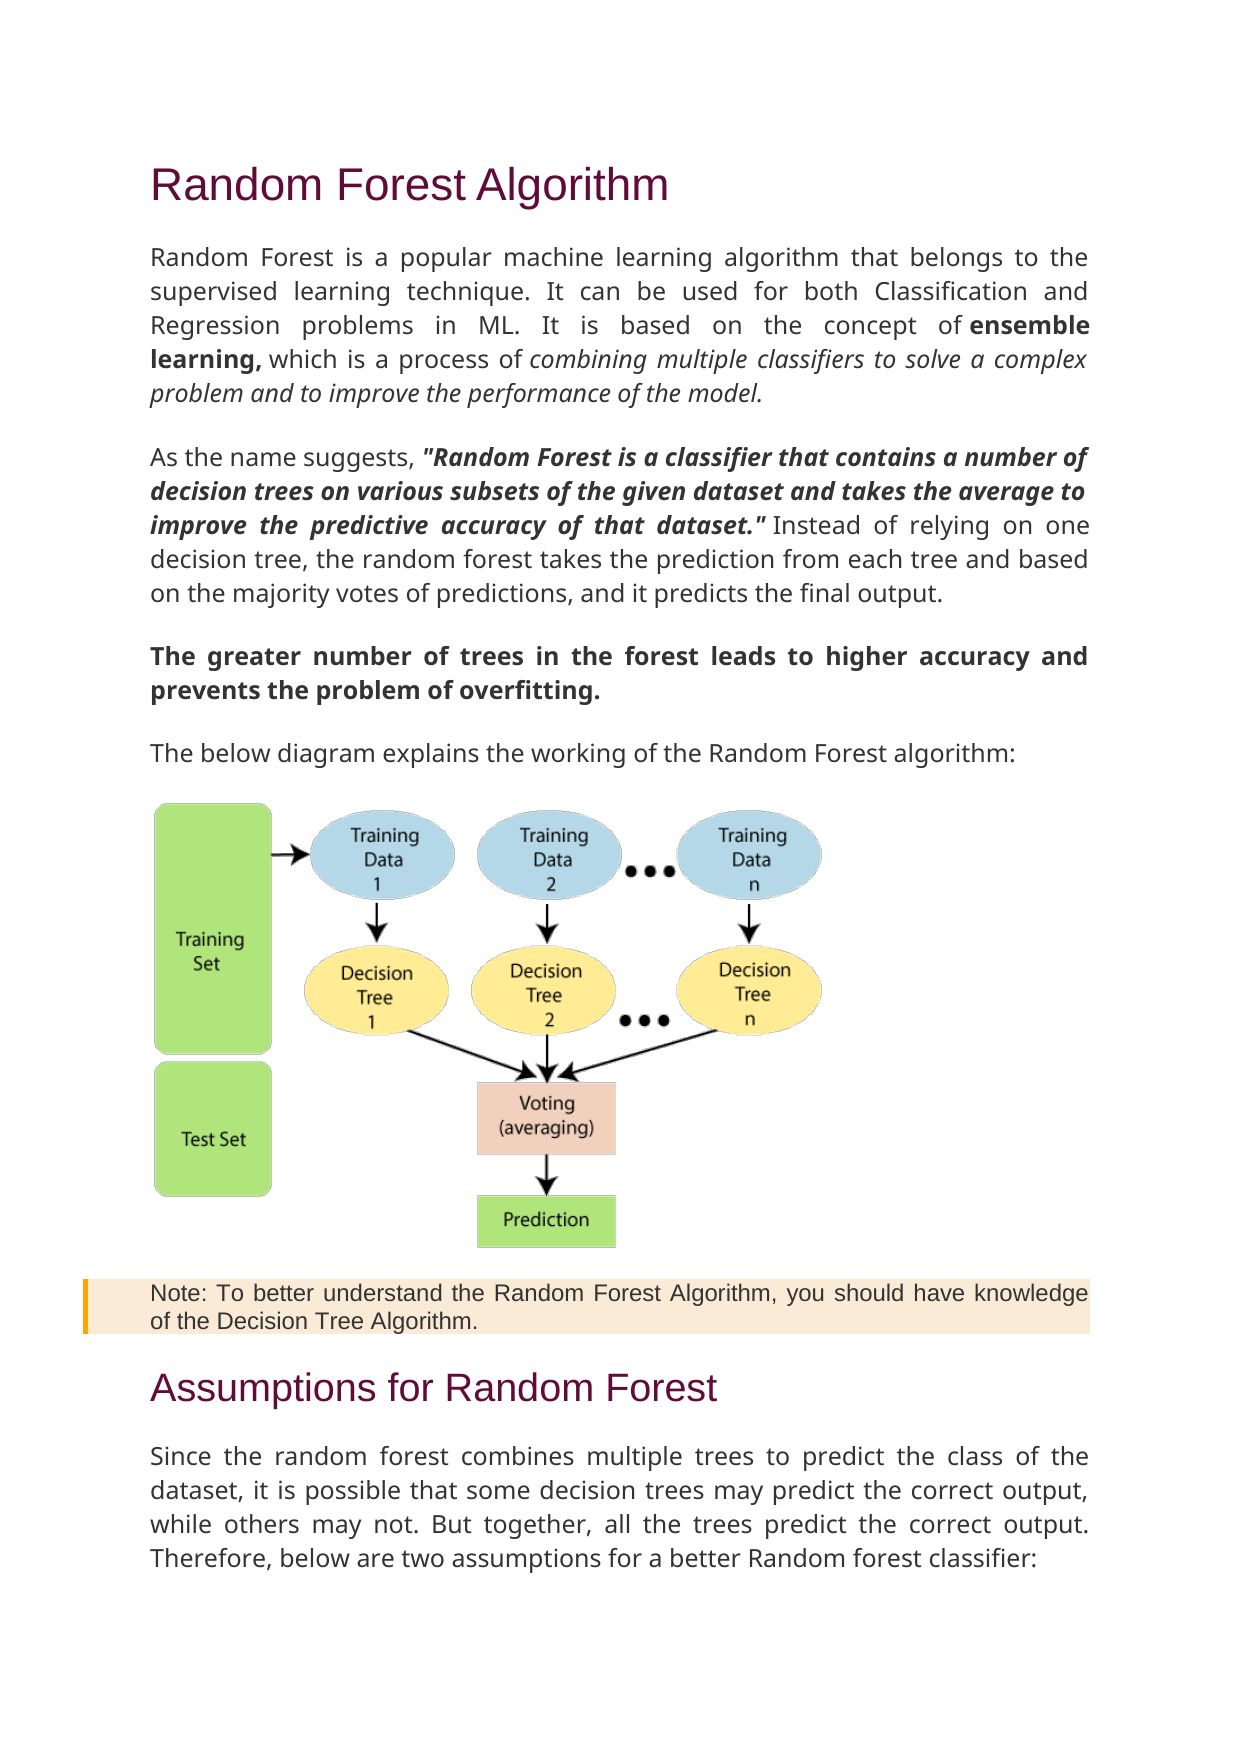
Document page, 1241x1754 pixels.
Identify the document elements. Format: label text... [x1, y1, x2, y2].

text The below diagram explains the working of the Random Forest algorithm: [150, 736, 1090, 770]
text Assumptions for Random Forest [150, 1364, 1090, 1409]
text Random Forest Algorithm [150, 158, 1090, 211]
text Random Forest is a popular machine learning algorithm that belongs to the supervised learning technique. It can be used for both Classification and Regression problems in ML. It is based on the concept of ensemble learning, which is a process of combining multiple classifiers to solve a complex problem and to improve the performance of the model. [150, 240, 1090, 410]
text As the name suggests, "Random Forest is a classifier that contains a number of decision trees on various subsets of the given dataset and takes the average to improve the predictive accuracy of that dataset." Instead of relying on one decision tree, the random forest takes the prediction from each tree and based on the majority votes of predictions, and it predicts the final output. [150, 439, 1090, 609]
text Since the random forest combines multiple trees to predict the class of the dataset, it is possible that some decision trees may predict the correct output, while others may not. But together, all the trees predict the correct output. Therefore, below are two assumptions for a better Random forest classifier: [150, 1438, 1090, 1575]
text Note: To better understand the Random Forest Algorithm, you should have knowledge of the Decision Tree Algorithm. [88, 1279, 1090, 1334]
picture [150, 799, 827, 1251]
text The greater number of trees in the forest leads to higher accuracy and prevents the problem of overfitting. [150, 639, 1090, 707]
